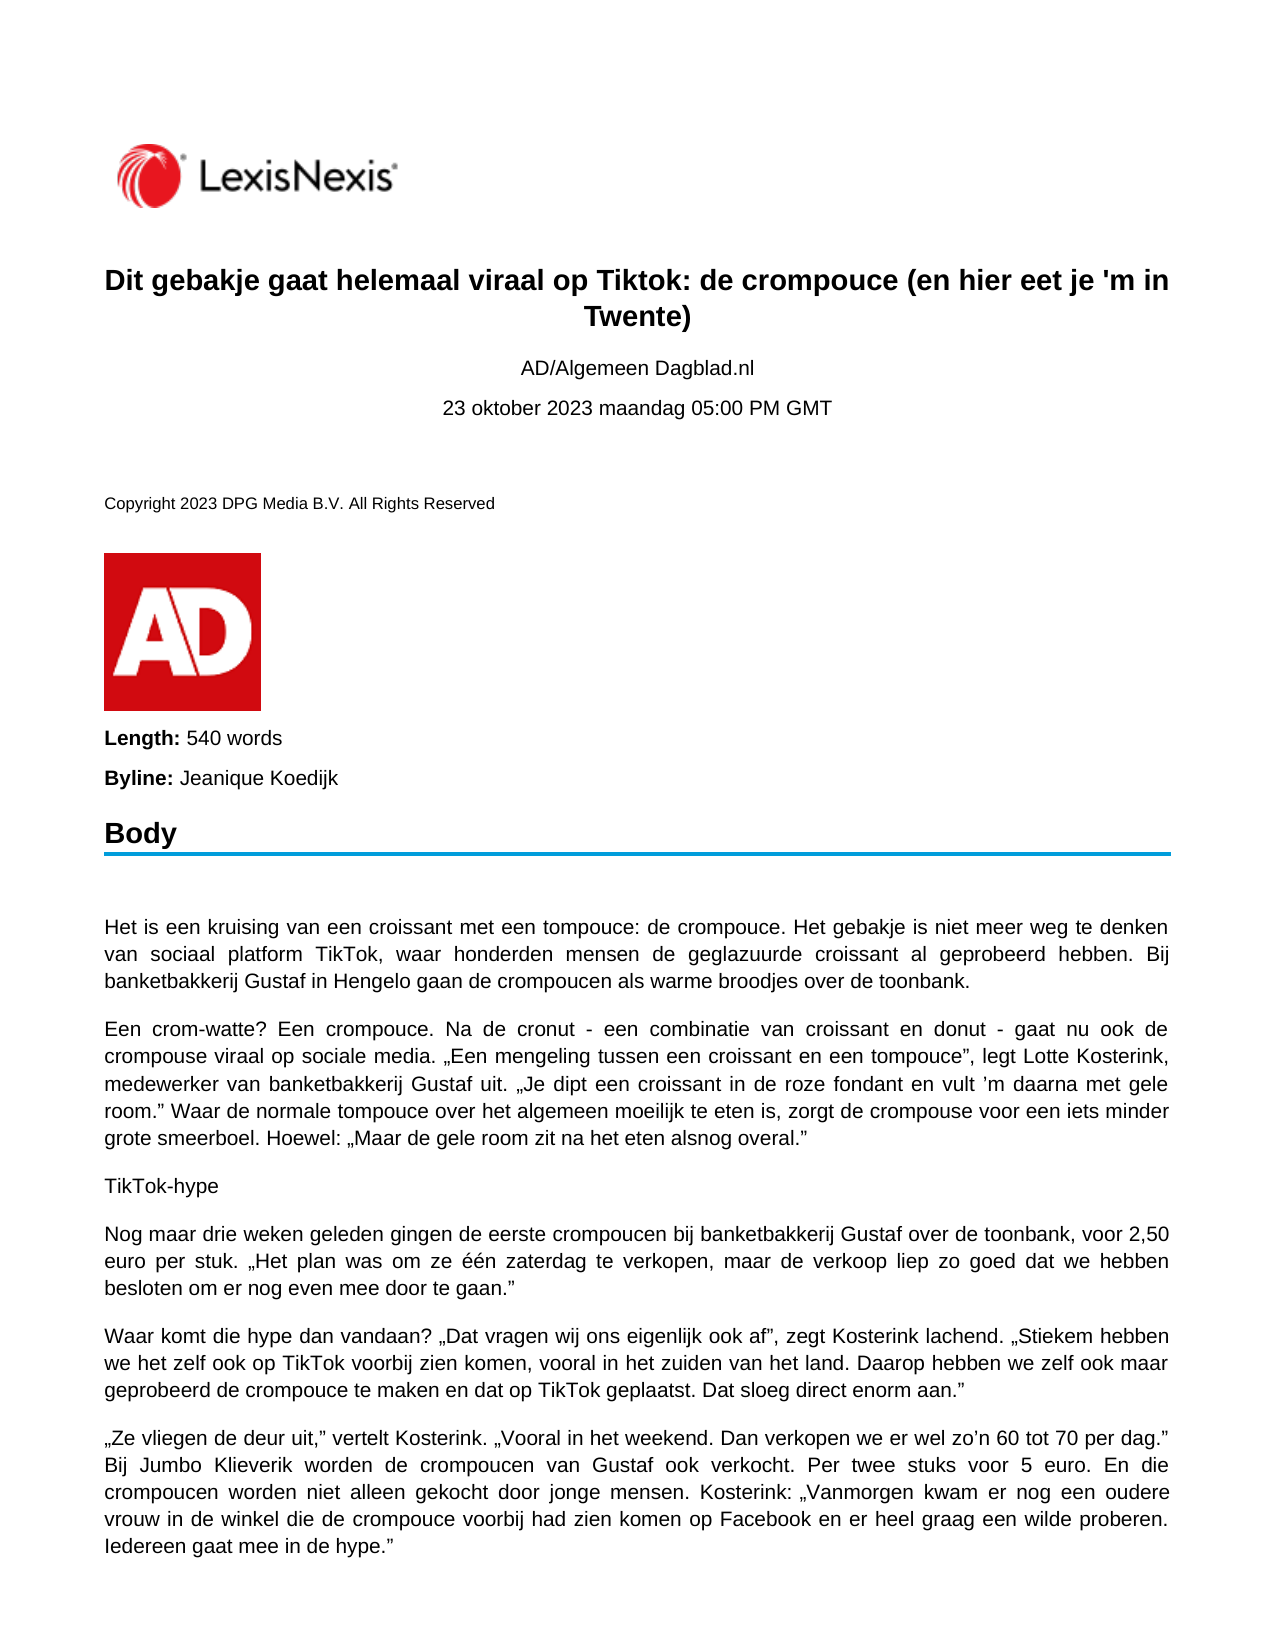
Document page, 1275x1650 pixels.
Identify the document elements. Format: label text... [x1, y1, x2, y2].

picture [104, 144, 412, 208]
text Het is een kruising van een croissant met een tompouce: de crompouce. Het gebakje is niet meer weg te denken van sociaal platform TikTok, waar honderden mensen de geglazuurde croissant al geprobeerd hebben. Bij banketbakkerij Gustaf in Hengelo gaan de crompoucen als warme broodjes over de toonbank. [104, 912, 1171, 993]
text Length: 540 words [104, 723, 1171, 750]
text 23 oktober 2023 maandag 05:00 PM GMT [104, 393, 1171, 420]
text Body [104, 814, 1171, 850]
text Een crom-watte? Een crompouce. Na de cronut - een combinatie van croissant en donut - gaat nu ook de crompouse viraal op sociale media. „Een mengeling tussen een croissant en een tompouce”, legt Lotte Kosterink, medewerker van banketbakkerij Gustaf uit. „Je dipt een croissant in de roze fondant en vult ’m daarna met gele room.” Waar de normale tompouce over het algemeen moeilijk te eten is, zorgt de crompouse voor een iets minder grote smeerboel. Hoewel: „Maar de gele room zit na het eten alsnog overal.” [104, 1014, 1171, 1149]
text AD/Algemeen Dagblad.nl [104, 353, 1171, 380]
text „Ze vliegen de deur uit,” vertelt Kosterink. „Vooral in het weekend. Dan verkopen we er wel zo’n 60 tot 70 per dag.” Bij Jumbo Klieverik worden de crompoucen van Gustaf ook verkocht. Per twee stuks voor 5 euro. En die crompoucen worden niet alleen gekocht door jonge mensen. Kosterink: „Vanmorgen kwam er nog een oudere vrouw in de winkel die de crompouce voorbij had zien komen op Facebook en er heel graag een wilde proberen. Iedereen gaat mee in de hype.” [104, 1422, 1171, 1558]
text Waar komt die hype dan vandaan? „Dat vragen wij ons eigenlijk ook af”, zegt Kosterink lachend. „Stiekem hebben we het zelf ook op TikTok voorbij zien komen, vooral in het zuiden van het land. Daarop hebben we zelf ook maar geprobeerd de crompouce te maken en dat op TikTok geplaatst. Dat sloeg direct enorm aan.” [104, 1320, 1171, 1402]
text TikTok-hype [104, 1170, 1171, 1197]
text Nog maar drie weken geleden gingen de eerste crompoucen bij banketbakkerij Gustaf over de toonbank, voor 2,50 euro per stuk. „Het plan was om ze één zaterdag te verkopen, maar de verkoop liep zo goed dat we hebben besloten om er nog even mee door te gaan.” [104, 1218, 1171, 1299]
subtitle Dit gebakje gaat helemaal viraal op Tiktok: de crompouce (en hier eet je 'm in Twente) [104, 261, 1171, 332]
picture [104, 553, 261, 711]
text Byline: Jeanique Koedijk [104, 762, 1171, 789]
text Copyright 2023 DPG Media B.V. All Rights Reserved [104, 461, 1171, 513]
